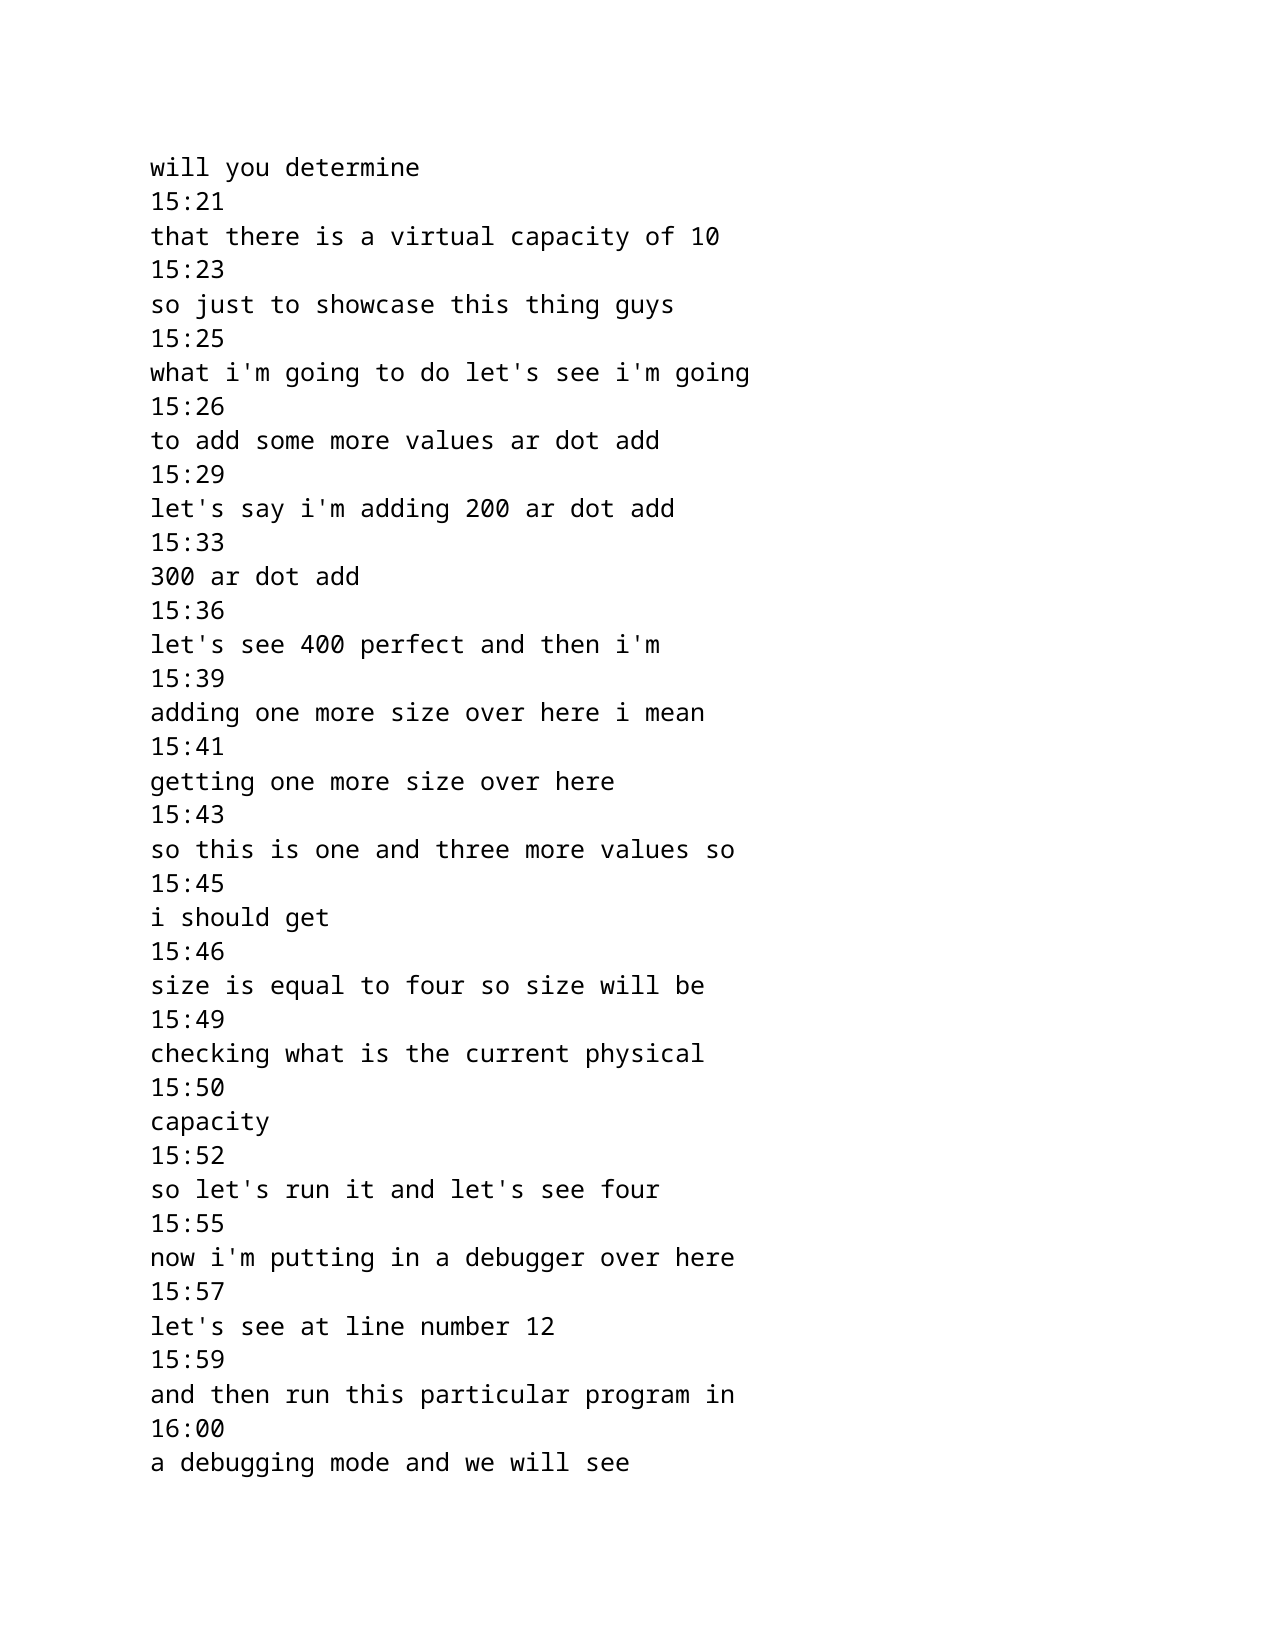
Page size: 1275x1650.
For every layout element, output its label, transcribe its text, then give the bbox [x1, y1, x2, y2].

text 15:46 [150, 933, 1125, 967]
text 15:23 [150, 252, 1125, 286]
text 15:39 [150, 661, 1125, 695]
text 15:43 [150, 797, 1125, 831]
text getting one more size over here [150, 763, 1125, 797]
text checking what is the current physical [150, 1036, 1125, 1070]
text that there is a virtual capacity of 10 [150, 218, 1125, 252]
text will you determine [150, 150, 1125, 184]
text now i'm putting in a debugger over here [150, 1240, 1125, 1274]
text so this is one and three more values so [150, 831, 1125, 865]
text 15:41 [150, 729, 1125, 763]
text 15:25 [150, 320, 1125, 354]
text 15:45 [150, 865, 1125, 899]
text adding one more size over here i mean [150, 695, 1125, 729]
text 15:26 [150, 388, 1125, 422]
text 15:33 [150, 525, 1125, 559]
text 15:21 [150, 184, 1125, 218]
text let's say i'm adding 200 ar dot add [150, 491, 1125, 525]
text size is equal to four so size will be [150, 967, 1125, 1002]
text to add some more values ar dot add [150, 422, 1125, 457]
text so just to showcase this thing guys [150, 286, 1125, 320]
text 16:00 [150, 1410, 1125, 1444]
text 15:52 [150, 1138, 1125, 1172]
text let's see at line number 12 [150, 1308, 1125, 1342]
text 15:59 [150, 1342, 1125, 1376]
text and then run this particular program in [150, 1376, 1125, 1410]
text 15:57 [150, 1274, 1125, 1308]
text so let's run it and let's see four [150, 1172, 1125, 1206]
text 15:36 [150, 593, 1125, 627]
text 15:29 [150, 457, 1125, 491]
text 15:50 [150, 1070, 1125, 1104]
text i should get [150, 899, 1125, 933]
text 300 ar dot add [150, 559, 1125, 593]
text what i'm going to do let's see i'm going [150, 354, 1125, 388]
text a debugging mode and we will see [150, 1444, 1125, 1478]
text let's see 400 perfect and then i'm [150, 627, 1125, 661]
text capacity [150, 1104, 1125, 1138]
text 15:55 [150, 1206, 1125, 1240]
text 15:49 [150, 1002, 1125, 1036]
